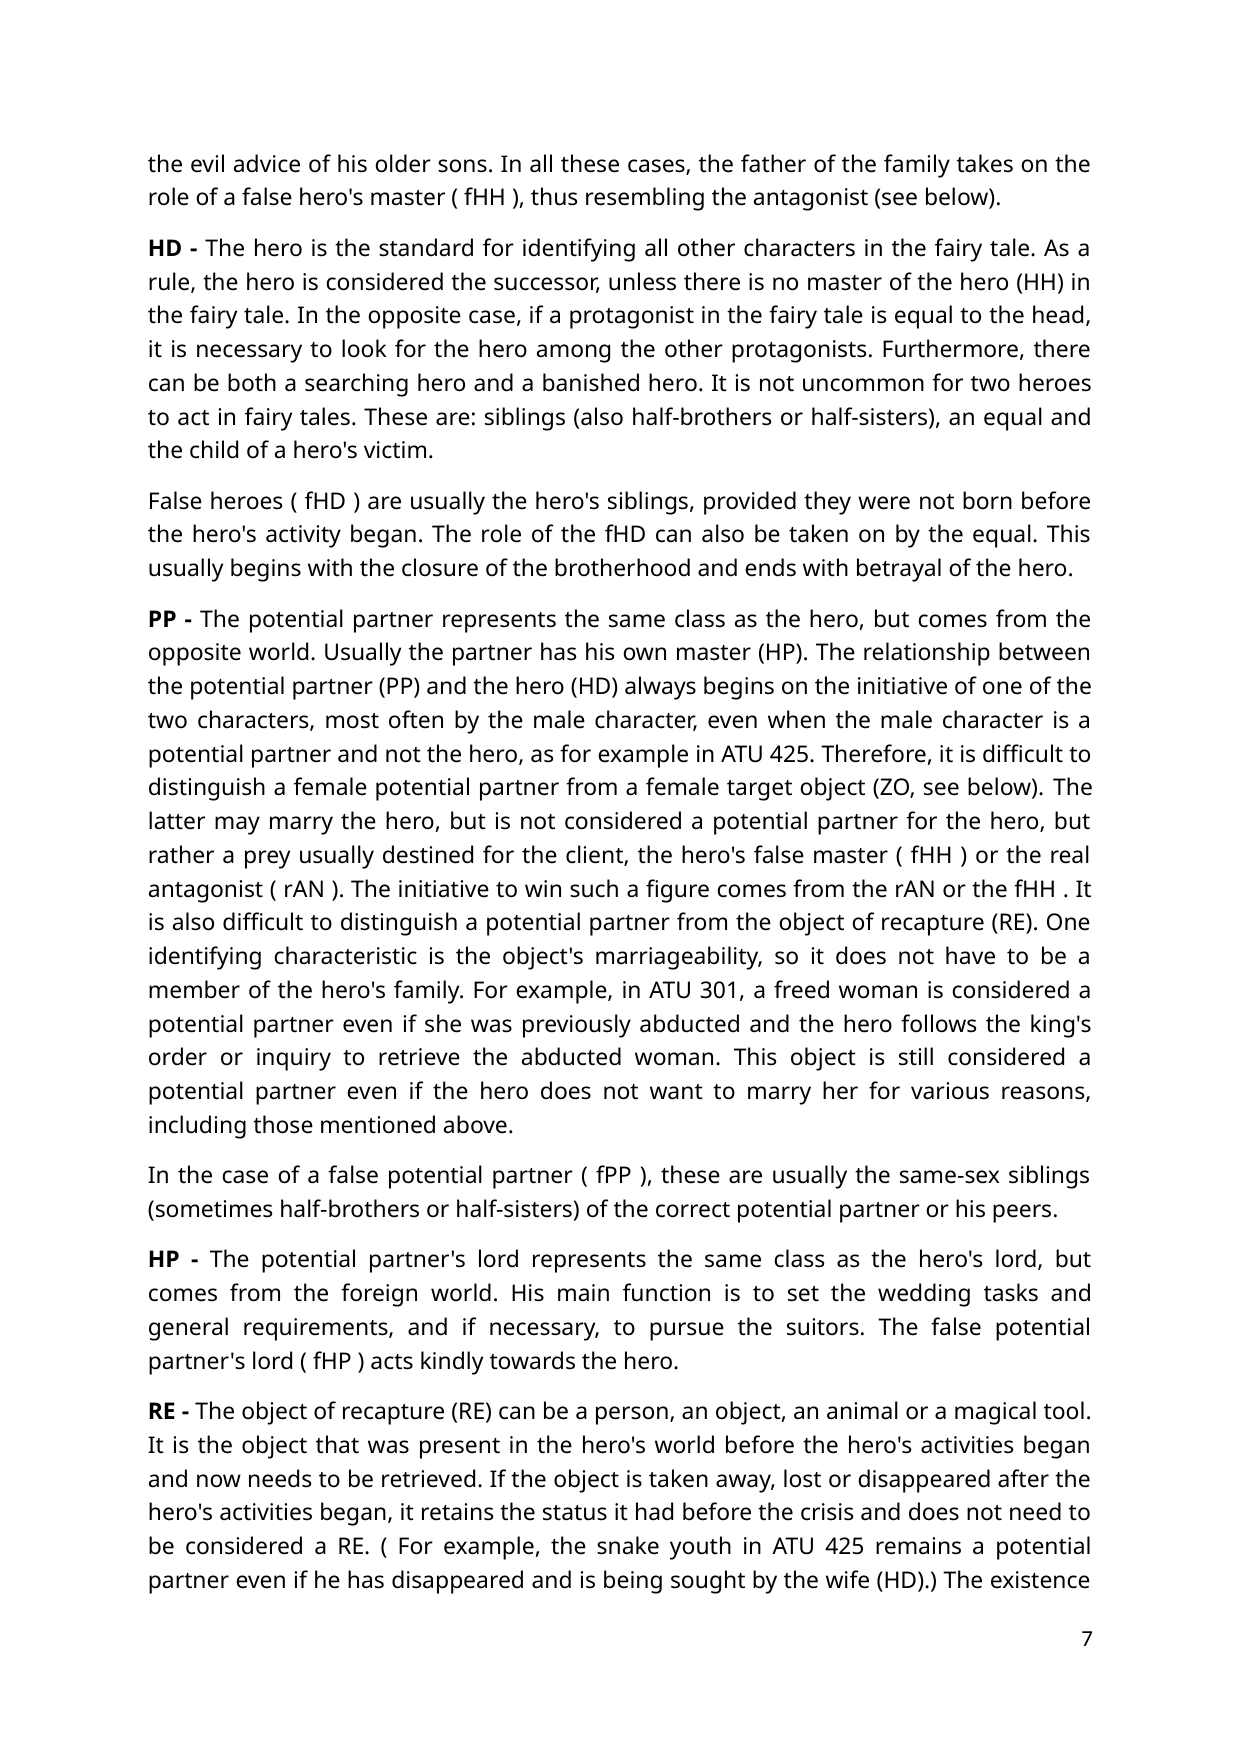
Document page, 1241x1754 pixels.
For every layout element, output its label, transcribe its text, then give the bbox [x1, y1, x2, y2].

text PP - The potential partner represents the same class as the hero, but comes from the opposite world. Usually the partner has his own master (HP). The relationship between the potential partner (PP) and the hero (HD) always begins on the initiative of one of the two characters, most often by the male character, even when the male character is a potential partner and not the hero, as for example in ATU 425. Therefore, it is difficult to distinguish a female potential partner from a female target object (ZO, see below). The latter may marry the hero, but is not considered a potential partner for the hero, but rather a prey usually destined for the client, the hero's false master ( fHH ) or the real antagonist ( rAN ). The initiative to win such a figure comes from the rAN or the fHH . It is also difficult to distinguish a potential partner from the object of recapture (RE). One identifying characteristic is the object's marriageability, so it does not have to be a member of the hero's family. For example, in ATU 301, a freed woman is considered a potential partner even if she was previously abducted and the hero follows the king's order or inquiry to retrieve the abducted woman. This object is still considered a potential partner even if the hero does not want to marry her for various reasons, including those mentioned above. [148, 603, 1093, 1140]
text False heroes ( fHD ) are usually the hero's siblings, provided they were not born before the hero's activity began. The role of the fHD can also be taken on by the equal. This usually begins with the closure of the brotherhood and ends with betrayal of the hero. [148, 485, 1093, 583]
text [148, 148, 1093, 213]
text In the case of a false potential partner ( fPP ), these are usually the same-sex siblings (sometimes half-brothers or half-sisters) of the correct potential partner or his peers. [148, 1159, 1093, 1224]
text HD - The hero is the standard for identifying all other characters in the fairy tale. As a rule, the hero is considered the successor, unless there is no master of the hero (HH) in the fairy tale. In the opposite case, if a protagonist in the fairy tale is equal to the head, it is necessary to look for the hero among the other protagonists. Furthermore, there can be both a searching hero and a banished hero. It is not uncommon for two heroes to act in fairy tales. These are: siblings (also half-brothers or half-sisters), an equal and the child of a hero's victim. [148, 232, 1093, 466]
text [148, 1395, 1093, 1595]
text HP - The potential partner's lord represents the same class as the hero's lord, but comes from the foreign world. His main function is to set the wedding tasks and general requirements, and if necessary, to pursue the suitors. The false potential partner's lord ( fHP ) acts kindly towards the hero. [148, 1243, 1093, 1376]
